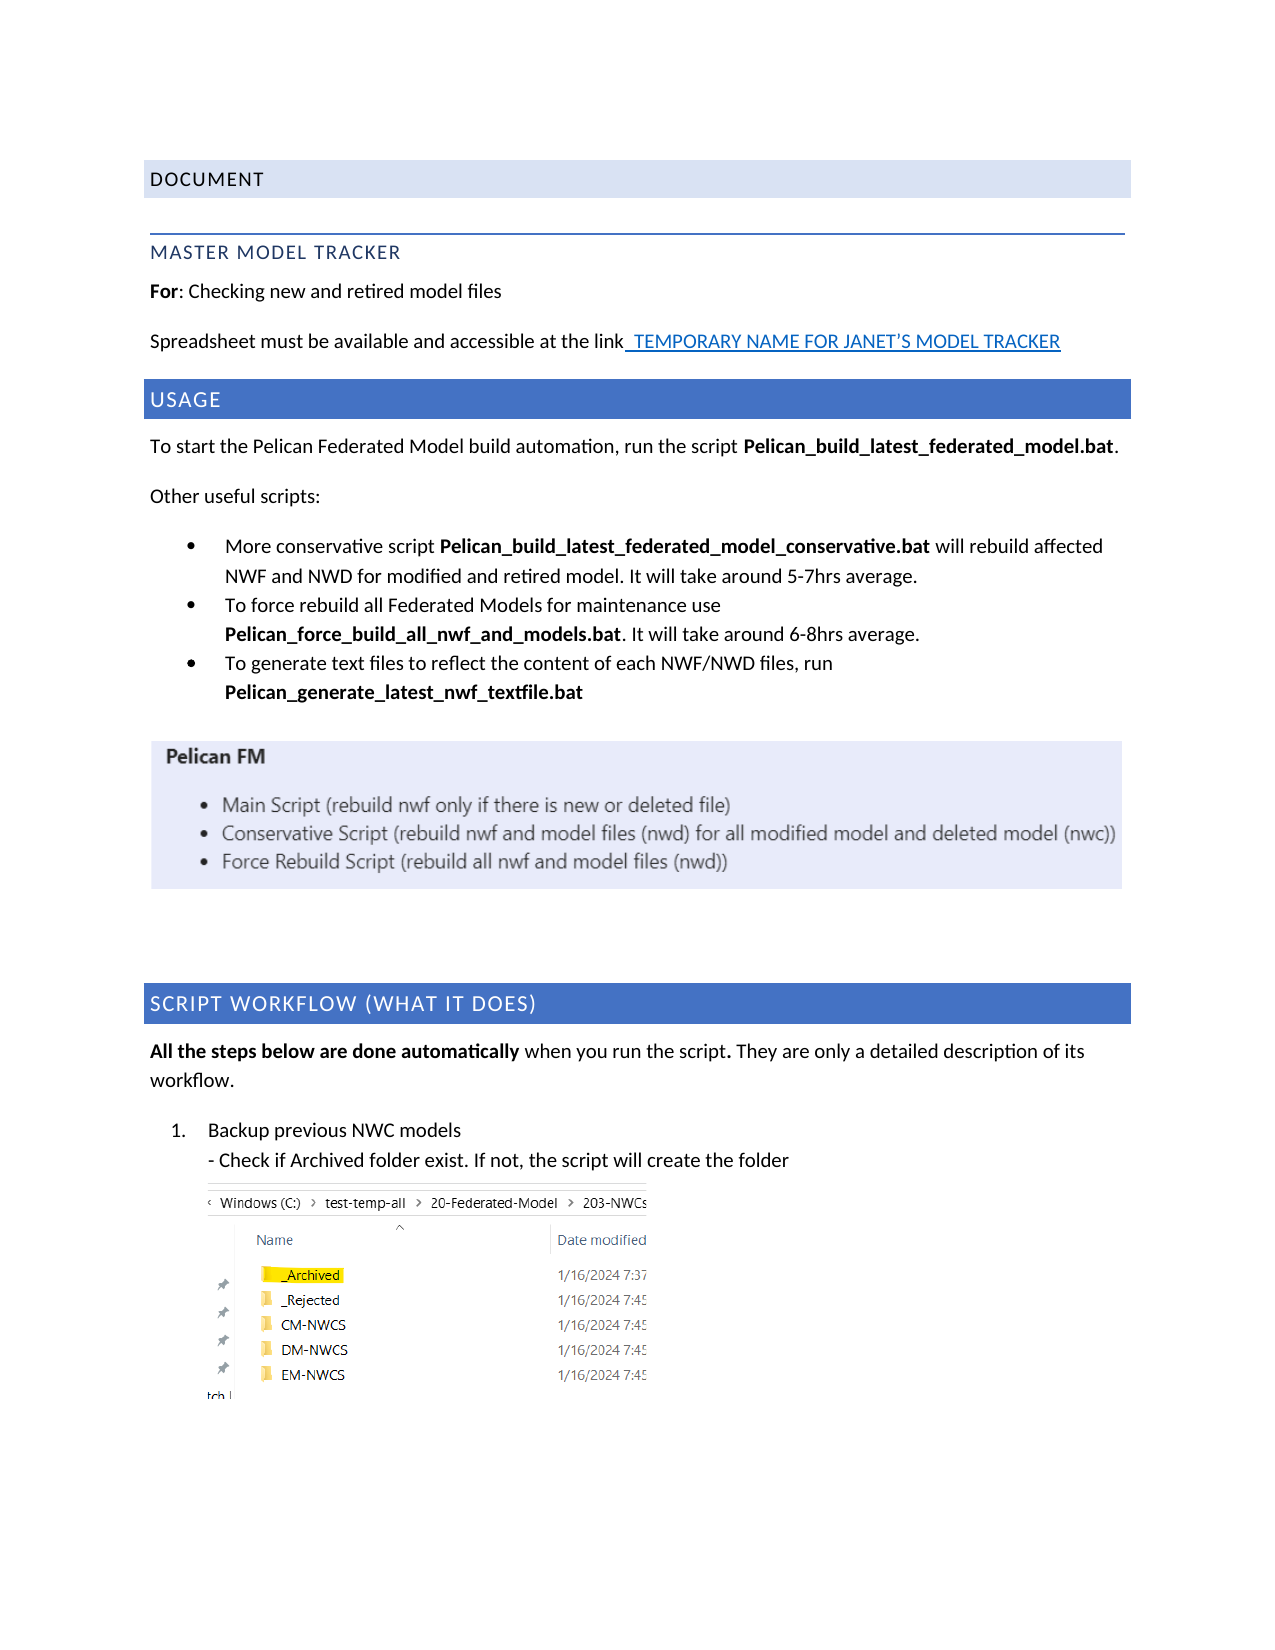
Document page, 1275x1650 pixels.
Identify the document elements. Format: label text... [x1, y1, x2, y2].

list To generate text files to reflect the content of each NWF/NWD files, run Pelican_generate_latest_nwf_textfile.bat [187, 650, 1125, 705]
text For: Checking new and retired model files [150, 279, 1125, 304]
subtitle MASTER MODEL TRACKER [150, 235, 1125, 264]
text All the steps below are done automatically when you run the script. They are only a detailed description of its workflow. [150, 1038, 1125, 1093]
text To start the Pelican Federated Model build automation, run the script Pelican_build_latest_federated_model.bat. [150, 434, 1125, 459]
subtitle DOCUMENT [150, 167, 1125, 192]
list More conservative script Pelican_build_latest_federated_model_conservative.bat will rebuild affected NWF and NWD for modified and retired model. It will take around 5-7hrs average. [187, 534, 1125, 588]
list - Check if Archived folder exist. If not, the script will create the folder [208, 1147, 1125, 1172]
text Other useful scripts: [150, 484, 1125, 509]
subtitle USAGE [150, 385, 1125, 413]
picture [150, 741, 1122, 888]
picture [207, 1176, 647, 1399]
list To force rebuild all Federated Models for maintenance use Pelican_force_build_all_nwf_and_models.bat. It will take around 6-8hrs average. [187, 592, 1125, 647]
text Spreadsheet must be available and accessible at the link TEMPORARY NAME FOR JANET’S MODEL TRACKER [150, 329, 1125, 354]
list Backup previous NWC models [170, 1118, 1125, 1143]
subtitle SCRIPT WORKFLOW (WHAT IT DOES) [150, 990, 1125, 1018]
